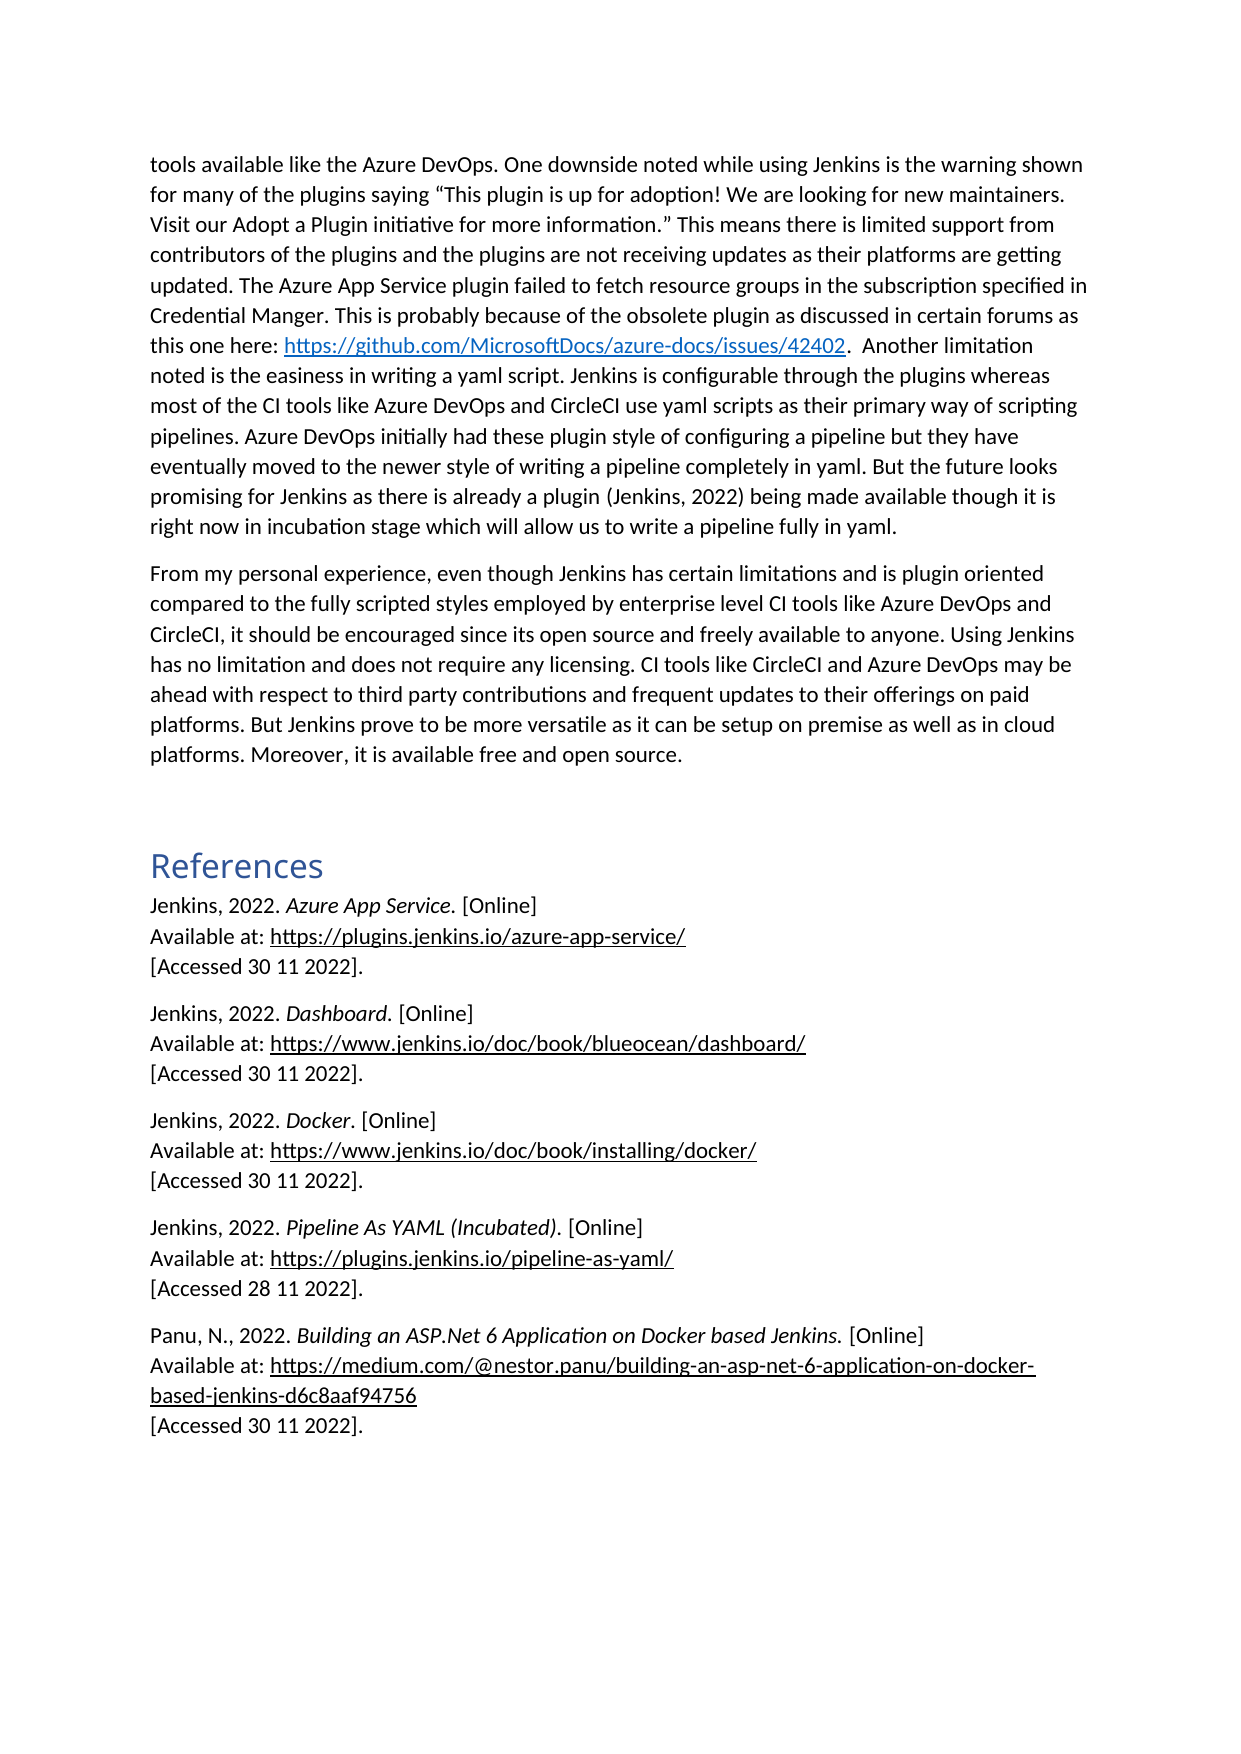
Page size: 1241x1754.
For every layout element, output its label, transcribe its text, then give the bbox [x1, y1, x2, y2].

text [150, 150, 1090, 541]
text From my personal experience, even though Jenkins has certain limitations and is plugin oriented compared to the fully scripted styles employed by enterprise level CI tools like Azure DevOps and CircleCI, it should be encouraged since its open source and freely available to anyone. Using Jenkins has no limitation and does not require any licensing. CI tools like CircleCI and Azure DevOps may be ahead with respect to third party contributions and frequent updates to their offerings on paid platforms. But Jenkins prove to be more versatile as it can be setup on premise as well as in cloud platforms. Moreover, it is available free and open source. [150, 559, 1090, 769]
